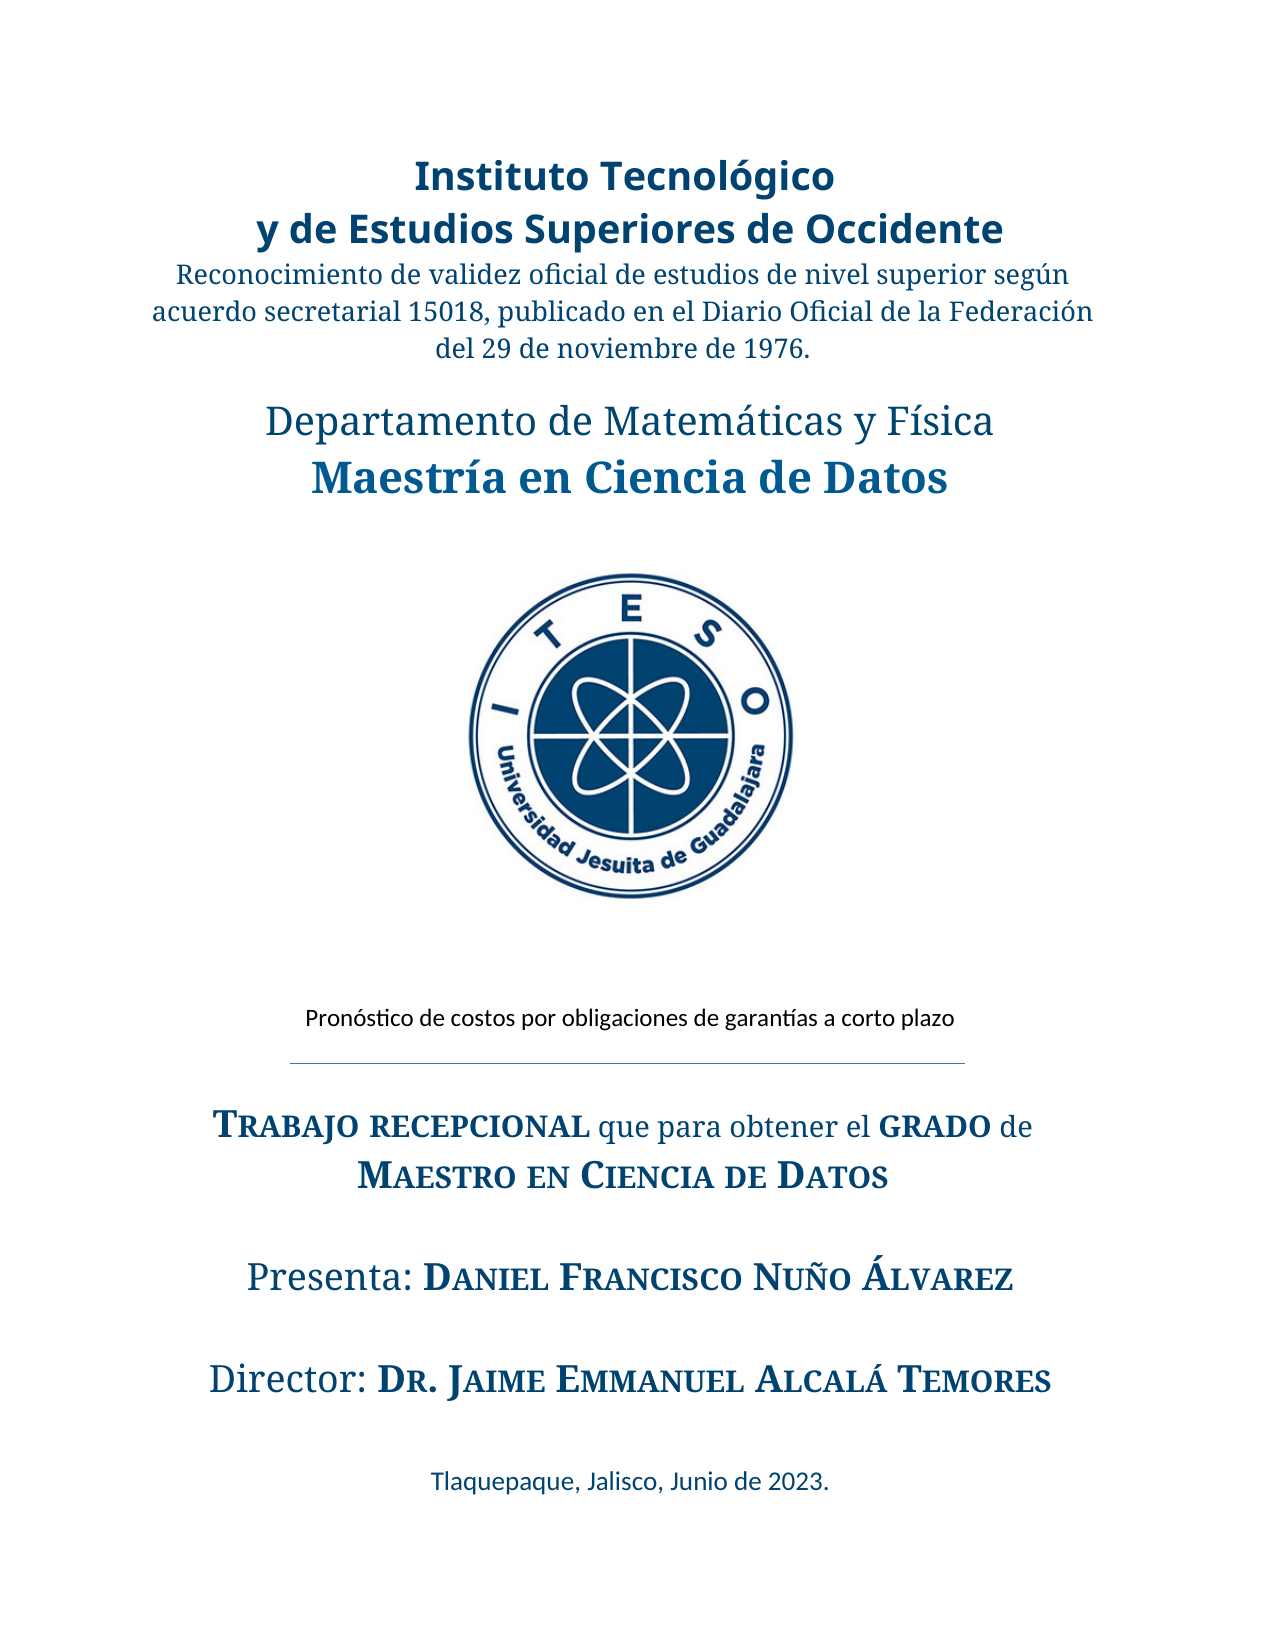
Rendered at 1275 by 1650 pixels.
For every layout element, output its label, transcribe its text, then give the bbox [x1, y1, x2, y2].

text Instituto Tecnológico [162, 148, 1098, 202]
text Reconocimiento de validez oficial de estudios de nivel superior según acuerdo secretarial 15018, publicado en el Diario Oficial de la Federación del 29 de noviembre de 1976. [148, 256, 1098, 366]
picture [461, 567, 799, 904]
text Tlaquepaque, Jalisco, . [162, 1464, 1098, 1497]
text y de Estudios Superiores de Occidente [162, 202, 1098, 256]
text que para obtener el de [148, 1097, 1098, 1148]
text Presenta: [162, 1250, 1098, 1301]
